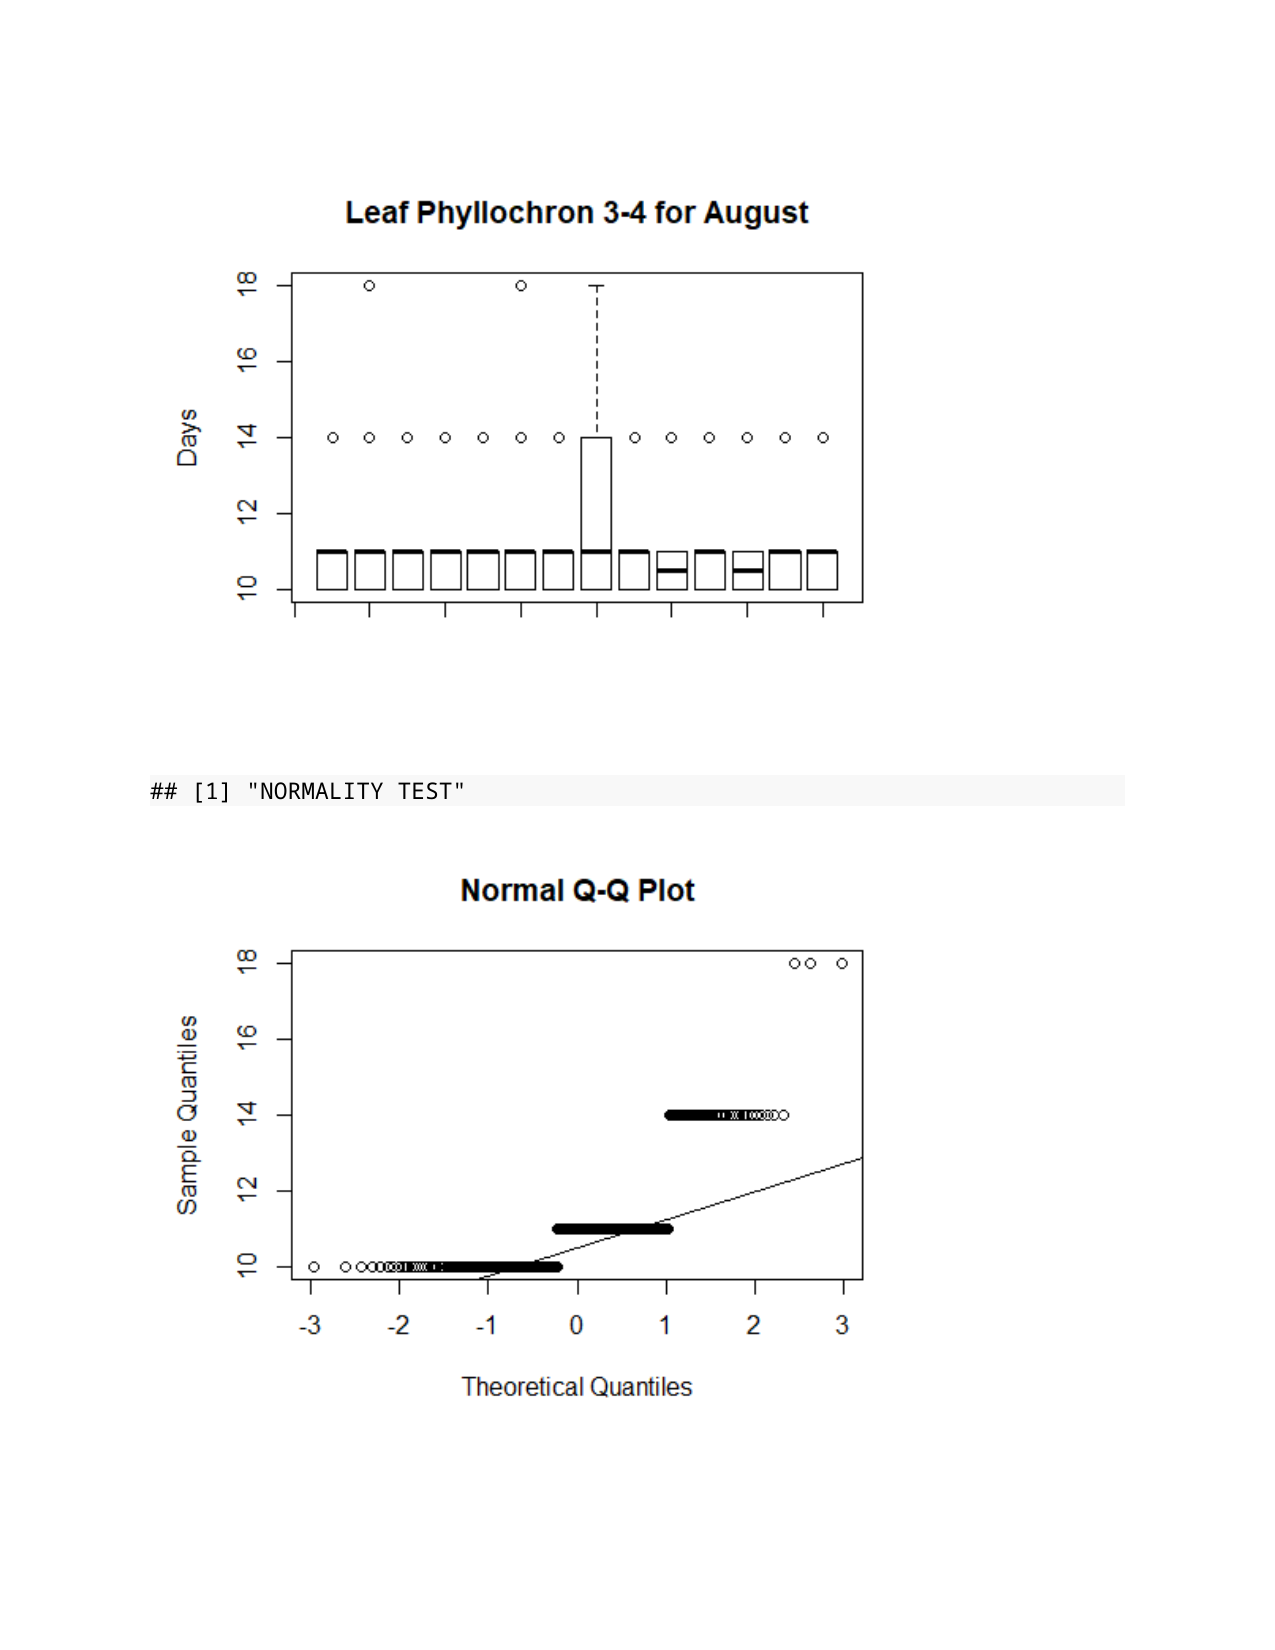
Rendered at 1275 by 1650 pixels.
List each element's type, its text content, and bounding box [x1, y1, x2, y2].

text ## [1] "NORMALITY TEST" [150, 775, 1125, 806]
picture [168, 827, 927, 1434]
picture [168, 150, 927, 757]
